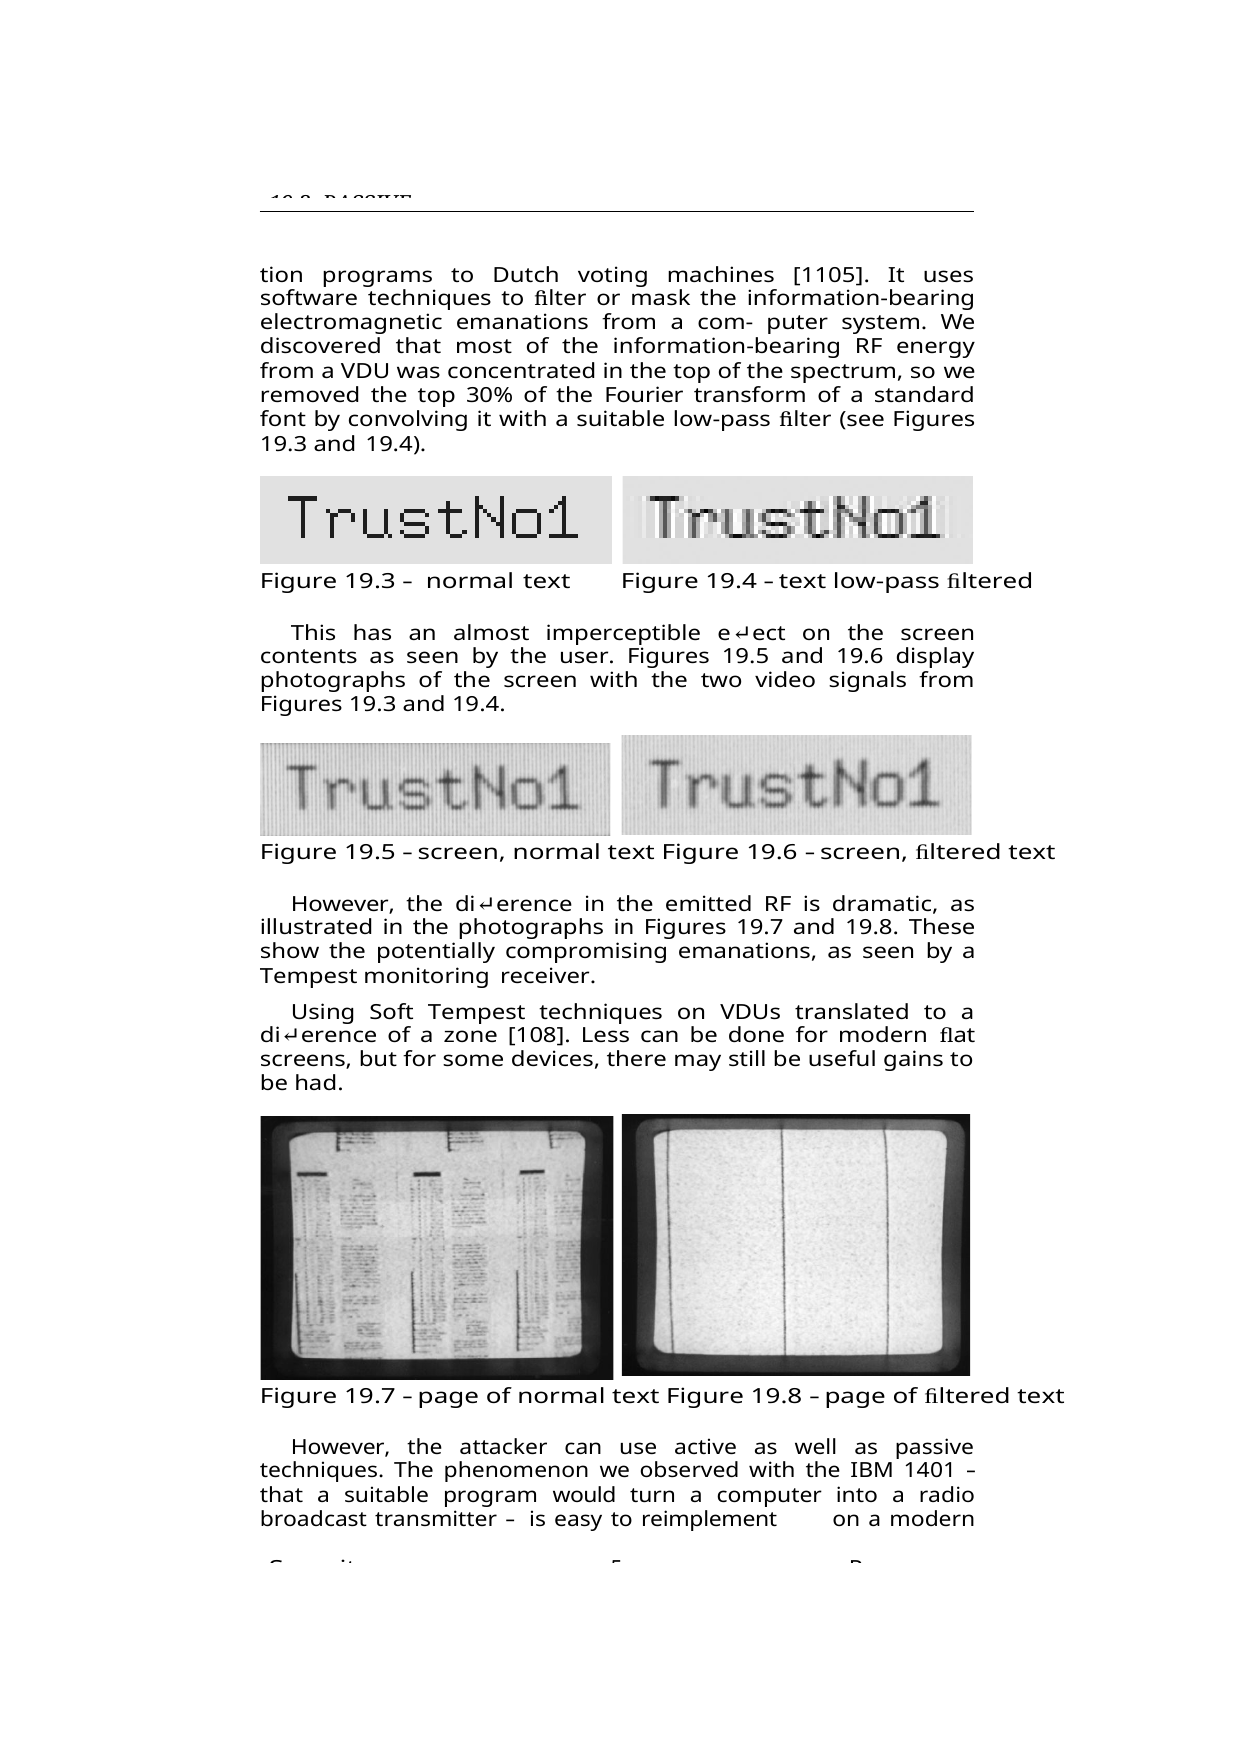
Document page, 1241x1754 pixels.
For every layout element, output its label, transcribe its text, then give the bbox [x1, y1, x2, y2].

text tion programs to Dutch voting machines [1105]. It uses software techniques to ﬁlter or mask the information-bearing electromagnetic emanations from a com- puter system. We discovered that most of the information-bearing RF energy from a VDU was concentrated in the top of the spectrum, so we removed the top 30% of the Fourier transform of a standard font by convolving it with a suitable low-pass ﬁlter (see Figures 19.3 and 19.4). [259, 263, 975, 457]
text This has an almost imperceptible e↵ect on the screen contents as seen by the user. Figures 19.5 and 19.6 display photographs of the screen with the two video signals from Figures 19.3 and 19.4. [259, 621, 975, 718]
picture [260, 476, 612, 564]
picture [621, 735, 972, 835]
picture [622, 476, 973, 564]
picture [260, 1116, 614, 1380]
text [259, 1436, 975, 1532]
picture [621, 1114, 971, 1376]
text However, the di↵erence in the emitted RF is dramatic, as illustrated in the photographs in Figures 19.7 and 19.8. These show the potentially compromising emanations, as seen by a Tempest monitoring receiver. [259, 892, 975, 989]
picture [260, 743, 611, 836]
text Using Soft Tempest techniques on VDUs translated to a di↵erence of a zone [108]. Less can be done for modern ﬂat screens, but for some devices, there may still be useful gains to be had. [259, 1000, 975, 1097]
